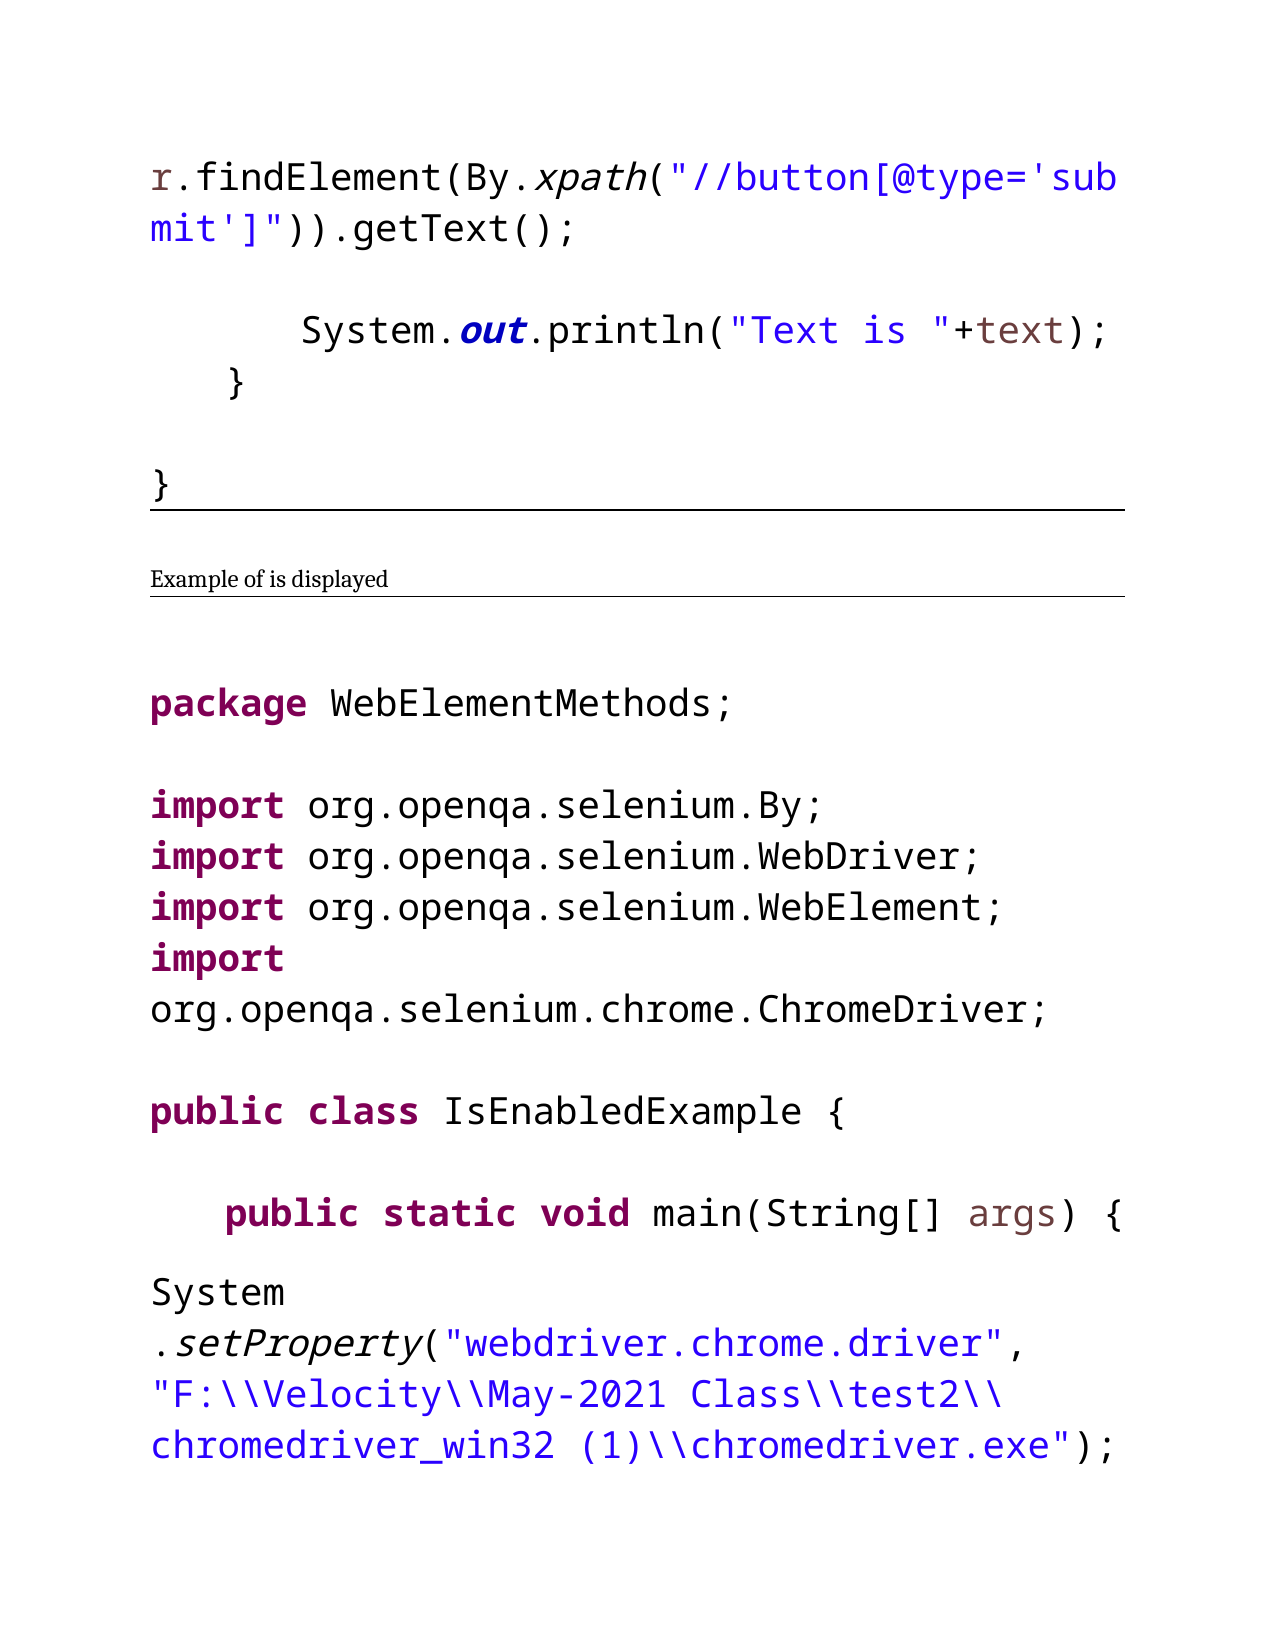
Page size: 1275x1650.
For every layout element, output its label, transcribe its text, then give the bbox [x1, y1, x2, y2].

text Example of is displayed [150, 565, 1125, 596]
text package WebElementMethods; [150, 676, 1125, 727]
text import org.openqa.selenium.chrome.ChromeDriver; [150, 931, 1125, 1033]
text import org.openqa.selenium.By; [150, 778, 1125, 829]
text public class IsEnabledExample { [150, 1084, 1125, 1136]
text } [150, 456, 1125, 509]
text public static void main(String[] args) { [150, 1187, 1125, 1238]
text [150, 150, 1125, 252]
text } [150, 354, 1125, 405]
text System.setProperty("webdriver.chrome.driver", "F:\\Velocity\\May-2021 Class\\test2\\chromedriver_win32 (1)\\chromedriver.exe"); [150, 1266, 1125, 1470]
text System.out.println("Text is "+text); [150, 303, 1125, 354]
text import org.openqa.selenium.WebElement; [150, 880, 1125, 931]
text import org.openqa.selenium.WebDriver; [150, 829, 1125, 880]
